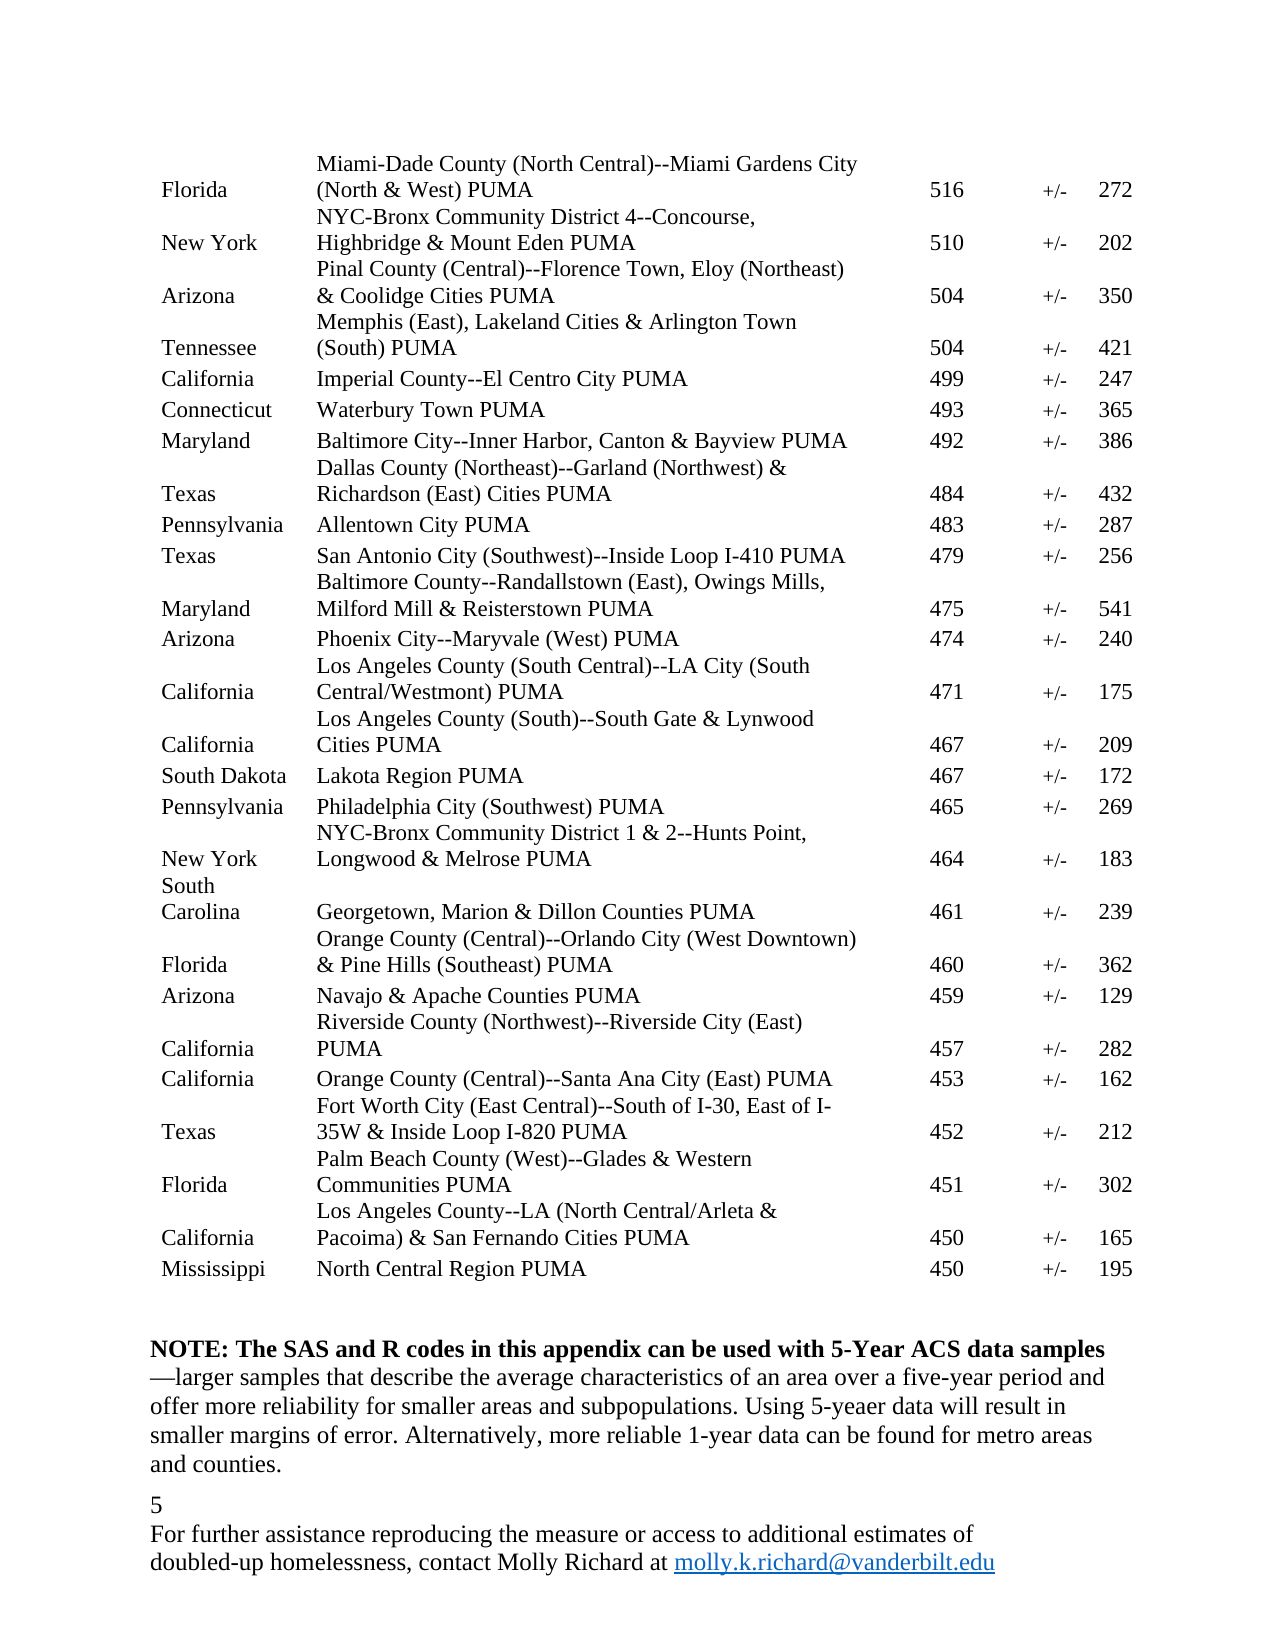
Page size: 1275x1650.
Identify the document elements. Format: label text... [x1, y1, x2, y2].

table_cell 209 [1078, 705, 1144, 757]
table_cell 282 [1078, 1008, 1144, 1061]
table_cell NYC-Bronx Community District 1 & 2--Hunts Point, Longwood & Melrose PUMA [305, 819, 872, 872]
table_cell 499 [872, 361, 975, 392]
table_cell Navajo & Apache Counties PUMA [305, 977, 872, 1008]
table_cell Maryland [150, 568, 305, 621]
table_cell 129 [1078, 977, 1144, 1008]
table_cell Pinal County (Central)--Florence Town, Eloy (Northeast) & Coolidge Cities PUMA [305, 255, 872, 308]
table_cell Texas [150, 537, 305, 568]
table_cell South Dakota [150, 757, 305, 788]
table_cell Georgetown, Marion & Dillon Counties PUMA [305, 872, 872, 924]
table_cell +/- [975, 788, 1078, 819]
table_cell Orange County (Central)--Santa Ana City (East) PUMA [305, 1061, 872, 1092]
table_cell 172 [1078, 757, 1144, 788]
table_cell +/- [975, 1008, 1078, 1061]
table_cell +/- [975, 1145, 1078, 1197]
table_cell Dallas County (Northeast)--Garland (Northwest) & Richardson (East) Cities PUMA [305, 454, 872, 506]
table_cell 452 [872, 1092, 975, 1144]
table_cell +/- [975, 977, 1078, 1008]
table_cell North Central Region PUMA [305, 1250, 872, 1281]
table_cell 240 [1078, 621, 1144, 652]
table_cell 195 [1078, 1250, 1144, 1281]
table_cell 450 [872, 1250, 975, 1281]
table_cell +/- [975, 255, 1078, 308]
table_cell 239 [1078, 872, 1144, 924]
table_cell +/- [975, 392, 1078, 423]
table_cell 461 [872, 872, 975, 924]
table_cell 475 [872, 568, 975, 621]
table_cell +/- [975, 506, 1078, 537]
table_cell Imperial County--El Centro City PUMA [305, 361, 872, 392]
table_cell +/- [975, 537, 1078, 568]
table_cell 464 [872, 819, 975, 872]
table_cell Texas [150, 454, 305, 506]
table_cell 467 [872, 757, 975, 788]
table_cell Baltimore County--Randallstown (East), Owings Mills, Milford Mill & Reisterstown PUMA [305, 568, 872, 621]
table_cell Orange County (Central)--Orlando City (West Downtown) & Pine Hills (Southeast) PUMA [305, 925, 872, 977]
table_cell Palm Beach County (West)--Glades & Western Communities PUMA [305, 1145, 872, 1197]
table_cell 459 [872, 977, 975, 1008]
table_cell Fort Worth City (East Central)--South of I-30, East of I-35W & Inside Loop I-820 PUMA [305, 1092, 872, 1144]
table_cell +/- [975, 203, 1078, 255]
table_cell Tennessee [150, 308, 305, 361]
table_cell +/- [975, 308, 1078, 361]
table_cell 460 [872, 925, 975, 977]
table_cell 247 [1078, 361, 1144, 392]
table_cell Pennsylvania [150, 506, 305, 537]
table_cell Riverside County (Northwest)--Riverside City (East) PUMA [305, 1008, 872, 1061]
table_cell Connecticut [150, 392, 305, 423]
table_cell 504 [872, 308, 975, 361]
table_cell Florida [150, 150, 305, 203]
table_cell 165 [1078, 1197, 1144, 1250]
table_cell Arizona [150, 621, 305, 652]
table_cell 479 [872, 537, 975, 568]
table_cell Waterbury Town PUMA [305, 392, 872, 423]
table_cell California [150, 652, 305, 704]
table_cell Texas [150, 1092, 305, 1144]
table_cell 457 [872, 1008, 975, 1061]
table_cell 432 [1078, 454, 1144, 506]
table_cell +/- [975, 150, 1078, 203]
table_cell Baltimore City--Inner Harbor, Canton & Bayview PUMA [305, 423, 872, 454]
table_cell +/- [975, 1061, 1078, 1092]
table_cell 269 [1078, 788, 1144, 819]
table_cell 202 [1078, 203, 1144, 255]
table_cell +/- [975, 568, 1078, 621]
table_cell 516 [872, 150, 975, 203]
table_cell Arizona [150, 255, 305, 308]
table_cell Miami-Dade County (North Central)--Miami Gardens City (North & West) PUMA [305, 150, 872, 203]
table_cell Pennsylvania [150, 788, 305, 819]
table_cell Lakota Region PUMA [305, 757, 872, 788]
table_cell 467 [872, 705, 975, 757]
table_cell South Carolina [150, 872, 305, 924]
table_cell 272 [1078, 150, 1144, 203]
table_cell 483 [872, 506, 975, 537]
table_cell +/- [975, 1250, 1078, 1281]
table_cell +/- [975, 819, 1078, 872]
table_cell Maryland [150, 423, 305, 454]
table_cell +/- [975, 1197, 1078, 1250]
table_cell Florida [150, 925, 305, 977]
table_cell 474 [872, 621, 975, 652]
table_cell +/- [975, 423, 1078, 454]
table_cell 451 [872, 1145, 975, 1197]
table_cell 541 [1078, 568, 1144, 621]
table_cell 471 [872, 652, 975, 704]
table_cell +/- [975, 1092, 1078, 1144]
table_cell Florida [150, 1145, 305, 1197]
table_cell +/- [975, 705, 1078, 757]
table_cell 183 [1078, 819, 1144, 872]
table_cell New York [150, 203, 305, 255]
table_cell 450 [872, 1197, 975, 1250]
table_cell +/- [975, 757, 1078, 788]
table_cell 162 [1078, 1061, 1144, 1092]
table_cell +/- [975, 621, 1078, 652]
table_cell 386 [1078, 423, 1144, 454]
table_cell +/- [975, 454, 1078, 506]
table_cell Los Angeles County (South Central)--LA City (South Central/Westmont) PUMA [305, 652, 872, 704]
table_cell Mississippi [150, 1250, 305, 1281]
table_cell 465 [872, 788, 975, 819]
table_cell 365 [1078, 392, 1144, 423]
table_cell San Antonio City (Southwest)--Inside Loop I-410 PUMA [305, 537, 872, 568]
table_cell Los Angeles County (South)--South Gate & Lynwood Cities PUMA [305, 705, 872, 757]
table_cell 493 [872, 392, 975, 423]
table_cell 175 [1078, 652, 1144, 704]
table_cell 362 [1078, 925, 1144, 977]
table_cell +/- [975, 872, 1078, 924]
table_cell 492 [872, 423, 975, 454]
table_cell +/- [975, 925, 1078, 977]
table_cell 421 [1078, 308, 1144, 361]
table_cell California [150, 1061, 305, 1092]
table_cell 453 [872, 1061, 975, 1092]
table_cell California [150, 705, 305, 757]
table_cell 484 [872, 454, 975, 506]
table_cell Phoenix City--Maryvale (West) PUMA [305, 621, 872, 652]
table_cell 287 [1078, 506, 1144, 537]
table_cell 510 [872, 203, 975, 255]
table_cell 504 [872, 255, 975, 308]
table_cell 350 [1078, 255, 1144, 308]
table_cell New York [150, 819, 305, 872]
table_cell +/- [975, 652, 1078, 704]
table_cell California [150, 1197, 305, 1250]
table_cell Los Angeles County--LA (North Central/Arleta & Pacoima) & San Fernando Cities PUMA [305, 1197, 872, 1250]
table_cell Philadelphia City (Southwest) PUMA [305, 788, 872, 819]
table_cell 256 [1078, 537, 1144, 568]
table_cell 302 [1078, 1145, 1144, 1197]
table_cell NYC-Bronx Community District 4--Concourse, Highbridge & Mount Eden PUMA [305, 203, 872, 255]
table_cell Arizona [150, 977, 305, 1008]
table_cell California [150, 361, 305, 392]
table_cell California [150, 1008, 305, 1061]
text NOTE: The SAS and R codes in this appendix can be used with 5-Year ACS data samples—larger samples that describe the average characteristics of an area over a five-year period and offer more reliability for smaller areas and subpopulations. Using 5-yeaer data will result in smaller margins of error. Alternatively, more reliable 1-year data can be found for metro areas and counties. [150, 1334, 1125, 1477]
table_cell 212 [1078, 1092, 1144, 1144]
table_cell Memphis (East), Lakeland Cities & Arlington Town (South) PUMA [305, 308, 872, 361]
table_cell Allentown City PUMA [305, 506, 872, 537]
table_cell +/- [975, 361, 1078, 392]
